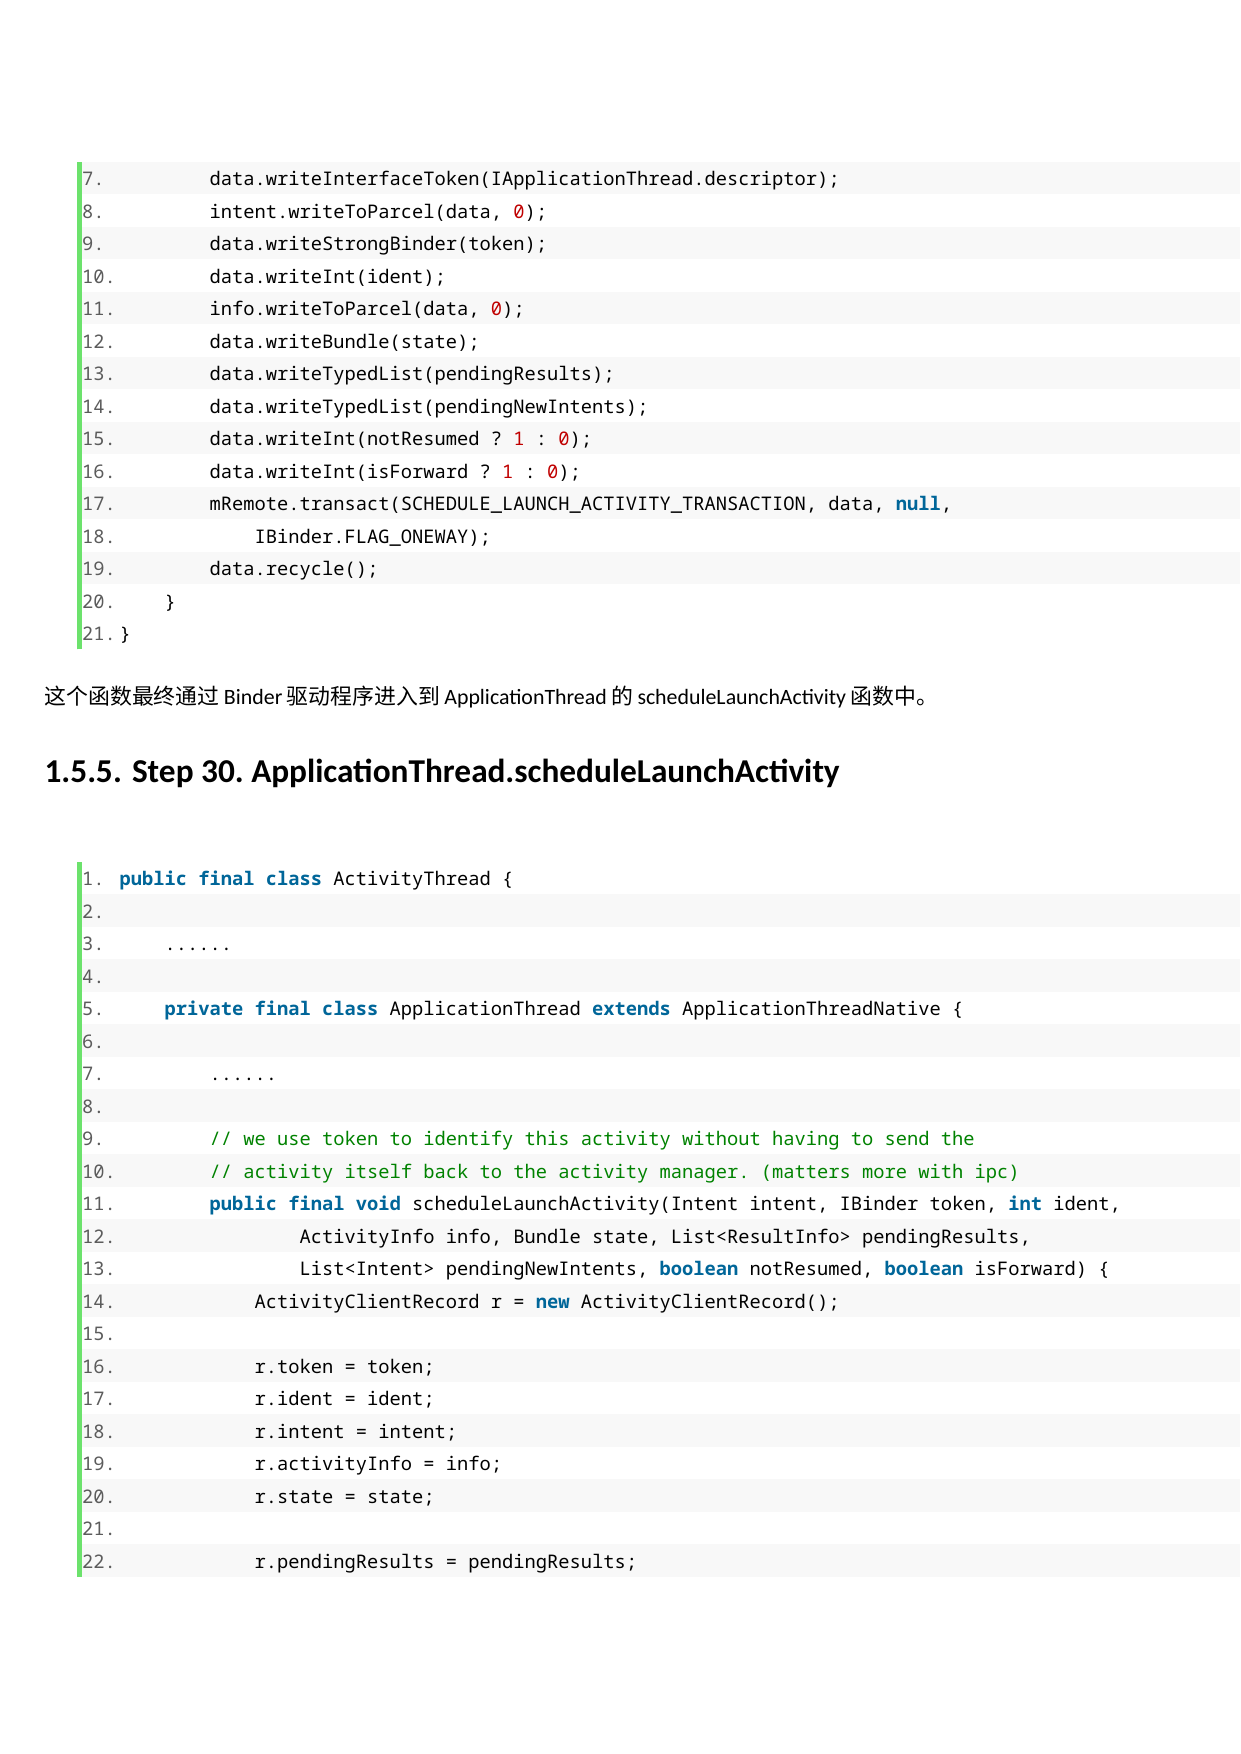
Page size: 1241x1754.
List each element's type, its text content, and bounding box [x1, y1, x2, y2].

list r.ident = ident; [82, 1382, 1240, 1414]
list ...... [82, 927, 1240, 959]
list data.writeInterfaceToken(IApplicationThread.descriptor); [82, 162, 1240, 194]
list r.pendingResults = pendingResults; [82, 1544, 1240, 1577]
list ActivityInfo info, Bundle state, List<ResultInfo> pendingResults, [82, 1219, 1240, 1252]
list info.writeToParcel(data, 0); [82, 292, 1240, 324]
subtitle Step 30. ApplicationThread.scheduleLaunchActivity [44, 738, 1240, 803]
list data.writeInt(notResumed ? 1 : 0); [82, 422, 1240, 454]
list } [82, 617, 1240, 649]
list r.state = state; [82, 1479, 1240, 1512]
list mRemote.transact(SCHEDULE_LAUNCH_ACTIVITY_TRANSACTION, data, null, [82, 487, 1240, 519]
list // activity itself back to the activity manager. (matters more with ipc) [82, 1154, 1240, 1187]
list ...... [82, 1057, 1240, 1089]
list data.writeBundle(state); [82, 324, 1240, 357]
list ActivityClientRecord r = new ActivityClientRecord(); [82, 1284, 1240, 1317]
list r.token = token; [82, 1349, 1240, 1382]
list public final void scheduleLaunchActivity(Intent intent, IBinder token, int ident, [82, 1187, 1240, 1219]
text 这个函数最终通过Binder驱动程序进入到ApplicationThread的scheduleLaunchActivity函数中。 [44, 679, 1240, 711]
list data.recycle(); [82, 552, 1240, 584]
list private final class ApplicationThread extends ApplicationThreadNative { [82, 992, 1240, 1024]
list List<Intent> pendingNewIntents, boolean notResumed, boolean isForward) { [82, 1252, 1240, 1284]
list data.writeInt(isForward ? 1 : 0); [82, 454, 1240, 487]
list data.writeTypedList(pendingResults); [82, 357, 1240, 389]
list // we use token to identify this activity without having to send the [82, 1122, 1240, 1154]
list public final class ActivityThread { [82, 862, 1240, 894]
list IBinder.FLAG_ONEWAY); [82, 519, 1240, 552]
list r.intent = intent; [82, 1414, 1240, 1447]
list r.activityInfo = info; [82, 1447, 1240, 1479]
list data.writeInt(ident); [82, 259, 1240, 292]
list data.writeStrongBinder(token); [82, 227, 1240, 259]
list intent.writeToParcel(data, 0); [82, 194, 1240, 227]
list } [82, 584, 1240, 617]
list data.writeTypedList(pendingNewIntents); [82, 389, 1240, 422]
